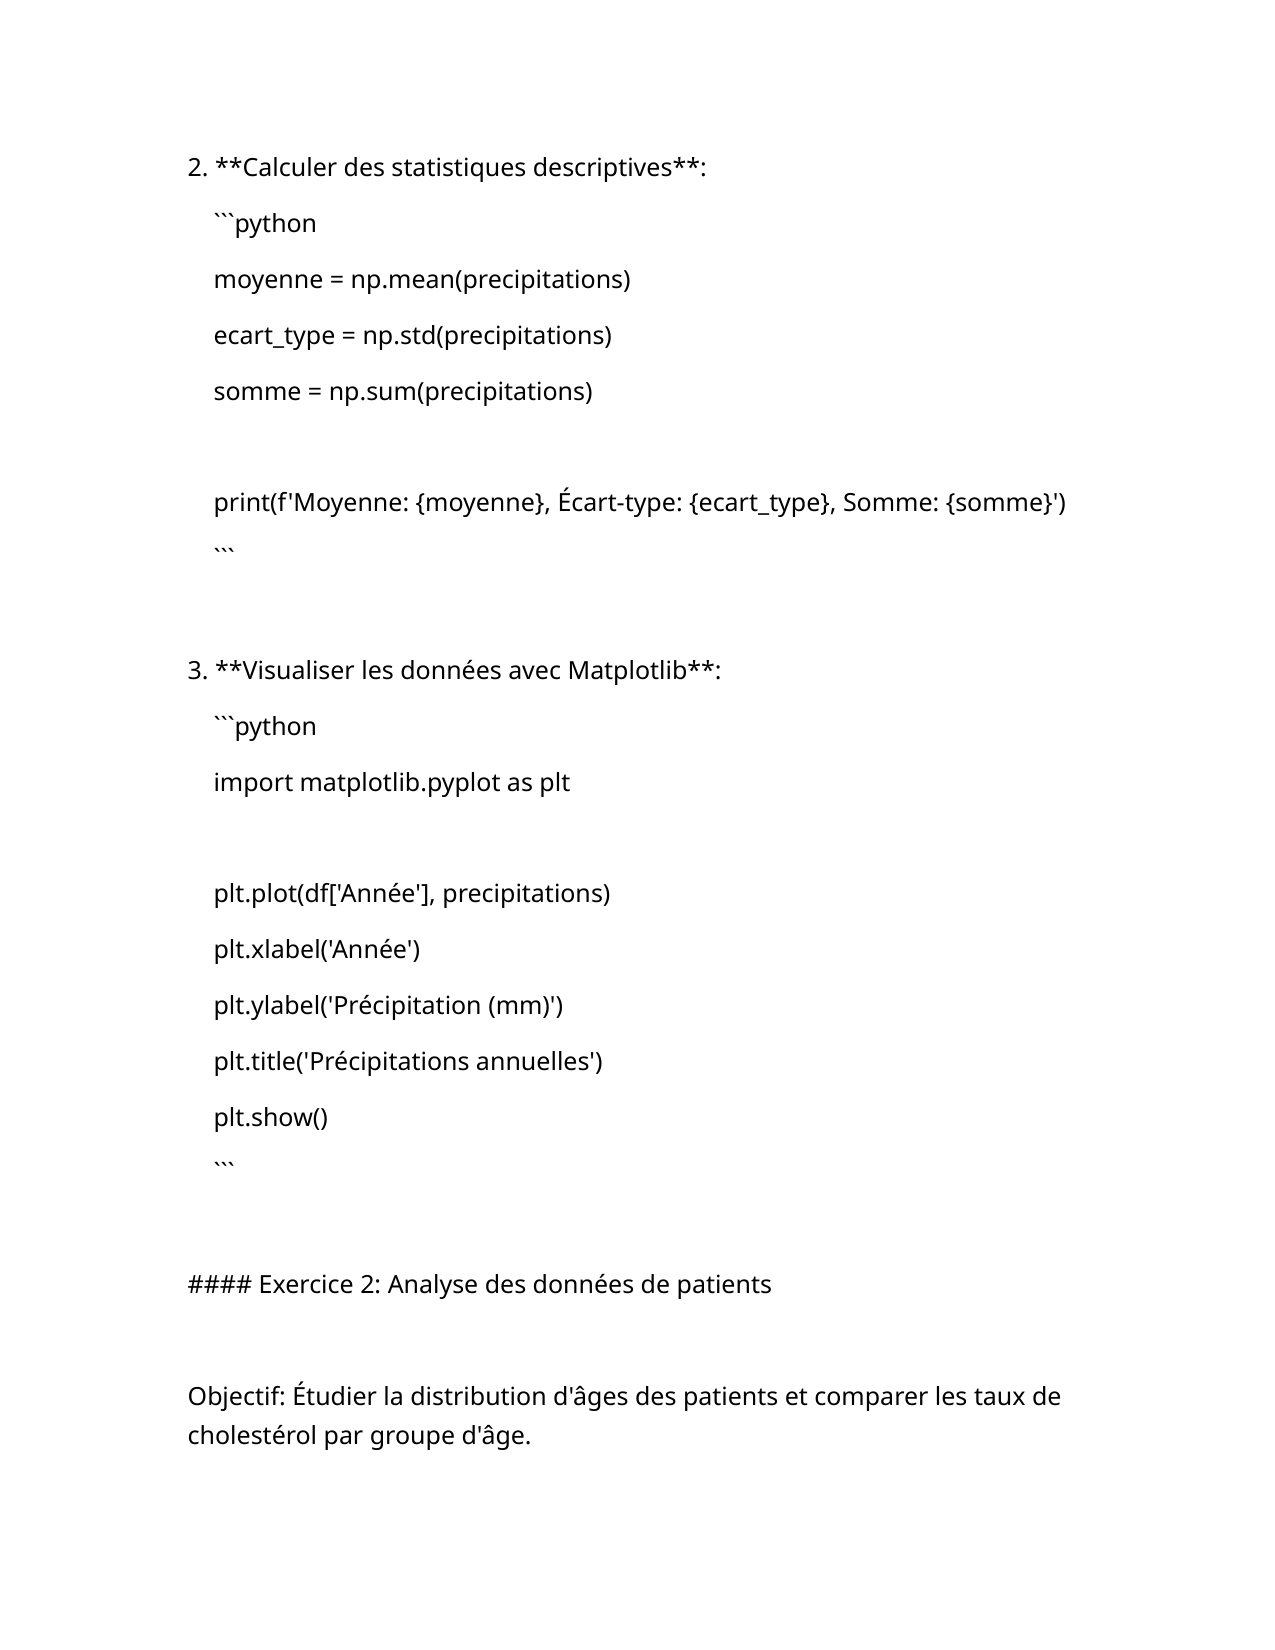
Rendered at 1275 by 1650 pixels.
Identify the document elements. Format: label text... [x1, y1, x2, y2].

text #### Exercice 2: Analyse des données de patients [187, 1267, 1087, 1301]
text plt.ylabel('Précipitation (mm)') [187, 987, 1087, 1022]
text ``` [187, 1155, 1087, 1189]
text somme = np.sum(precipitations) [187, 373, 1087, 407]
text ``` [187, 541, 1087, 575]
text 3. **Visualiser les données avec Matplotlib**: [187, 652, 1087, 687]
text Objectif: Étudier la distribution d'âges des patients et comparer les taux de cholestérol par groupe d'âge. [187, 1378, 1087, 1452]
text ecart_type = np.std(precipitations) [187, 317, 1087, 352]
text import matplotlib.pyplot as plt [187, 764, 1087, 798]
text moyenne = np.mean(precipitations) [187, 262, 1087, 296]
text plt.xlabel('Année') [187, 932, 1087, 966]
text print(f'Moyenne: {moyenne}, Écart-type: {ecart_type}, Somme: {somme}') [187, 485, 1087, 519]
text ```python [187, 708, 1087, 742]
text plt.title('Précipitations annuelles') [187, 1043, 1087, 1077]
text plt.plot(df['Année'], precipitations) [187, 876, 1087, 910]
text plt.show() [187, 1099, 1087, 1133]
text 2. **Calculer des statistiques descriptives**: [187, 150, 1087, 184]
text ```python [187, 206, 1087, 240]
